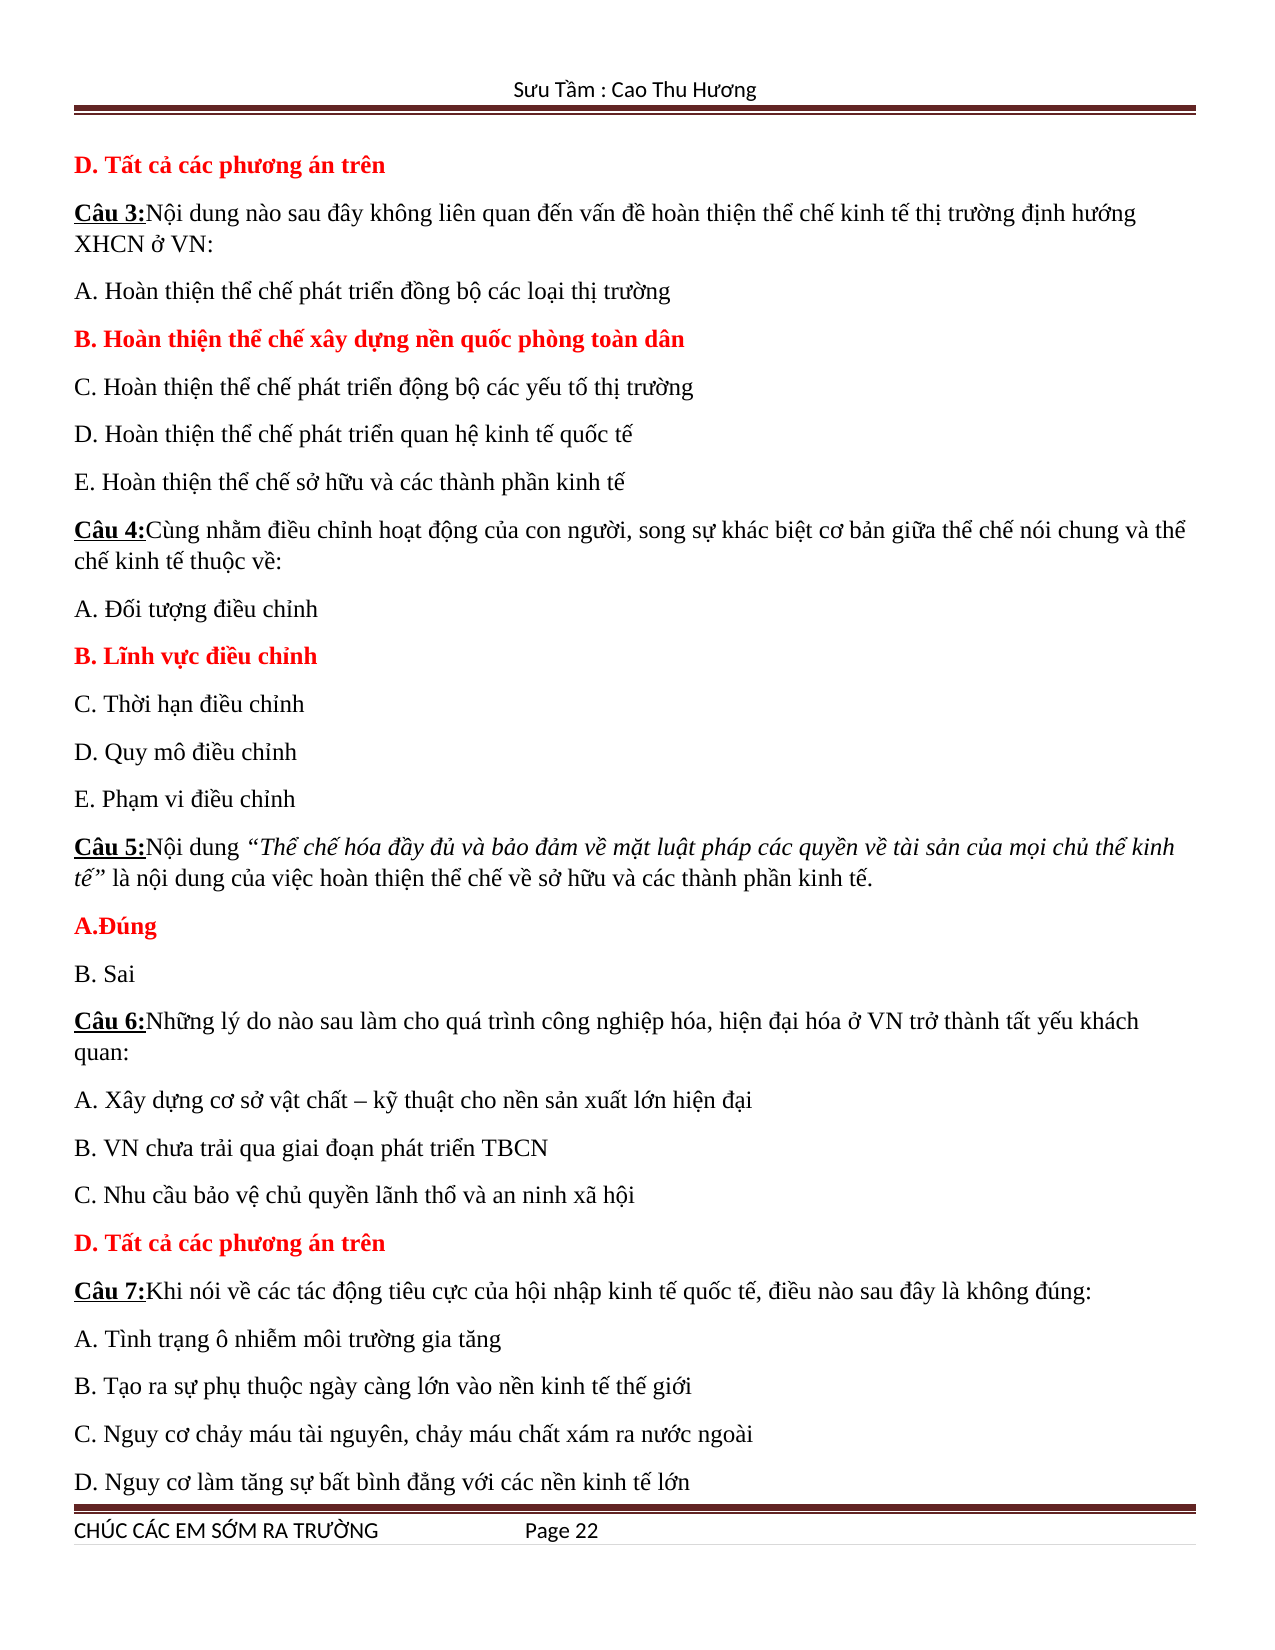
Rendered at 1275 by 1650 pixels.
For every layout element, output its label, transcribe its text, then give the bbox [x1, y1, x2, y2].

text E. Phạm vi điều chỉnh [74, 784, 1196, 813]
text A.Đúng [74, 911, 1196, 940]
text D. Nguy cơ làm tăng sự bất bình đẳng với các nền kinh tế lớn [74, 1467, 1196, 1496]
text Câu 6:Những lý do nào sau làm cho quá trình công nghiệp hóa, hiện đại hóa ở VN trở thành tất yếu khách quan: [74, 1006, 1196, 1066]
text Câu 4:Cùng nhằm điều chỉnh hoạt động của con người, song sự khác biệt cơ bản giữa thể chế nói chung và thể chế kinh tế thuộc về: [74, 515, 1196, 575]
text A. Xây dựng cơ sở vật chất – kỹ thuật cho nền sản xuất lớn hiện đại [74, 1085, 1196, 1114]
text B. Sai [74, 959, 1196, 987]
text C. Nguy cơ chảy máu tài nguyên, chảy máu chất xám ra nước ngoài [74, 1419, 1196, 1448]
text B. Lĩnh vực điều chỉnh [74, 641, 1196, 670]
text A. Đối tượng điều chỉnh [74, 594, 1196, 622]
text D. Tất cả các phương án trên [74, 1228, 1196, 1257]
text A. Hoàn thiện thể chế phát triển đồng bộ các loại thị trường [74, 276, 1196, 305]
text B. VN chưa trải qua giai đoạn phát triển TBCN [74, 1133, 1196, 1162]
text C. Thời hạn điều chỉnh [74, 689, 1196, 718]
text Câu 5:Nội dung “Thể chế hóa đầy đủ và bảo đảm về mặt luật pháp các quyền về tài sản của mọi chủ thể kinh tế” là nội dung của việc hoàn thiện thể chế về sở hữu và các thành phần kinh tế. [74, 832, 1196, 892]
text B. Tạo ra sự phụ thuộc ngày càng lớn vào nền kinh tế thế giới [74, 1371, 1196, 1400]
text B. Hoàn thiện thể chế xây dựng nền quốc phòng toàn dân [74, 324, 1196, 353]
text D. Hoàn thiện thể chế phát triển quan hệ kinh tế quốc tế [74, 419, 1196, 448]
text E. Hoàn thiện thể chế sở hữu và các thành phần kinh tế [74, 467, 1196, 496]
text Câu 7:Khi nói về các tác động tiêu cực của hội nhập kinh tế quốc tế, điều nào sau đây là không đúng: [74, 1276, 1196, 1305]
text D. Tất cả các phương án trên [74, 150, 1196, 179]
text Câu 3:Nội dung nào sau đây không liên quan đến vấn đề hoàn thiện thể chế kinh tế thị trường định hướng XHCN ở VN: [74, 198, 1196, 257]
text A. Tình trạng ô nhiễm môi trường gia tăng [74, 1324, 1196, 1352]
text C. Hoàn thiện thể chế phát triển động bộ các yếu tố thị trường [74, 372, 1196, 401]
text D. Quy mô điều chỉnh [74, 737, 1196, 766]
text C. Nhu cầu bảo vệ chủ quyền lãnh thổ và an ninh xã hội [74, 1181, 1196, 1209]
